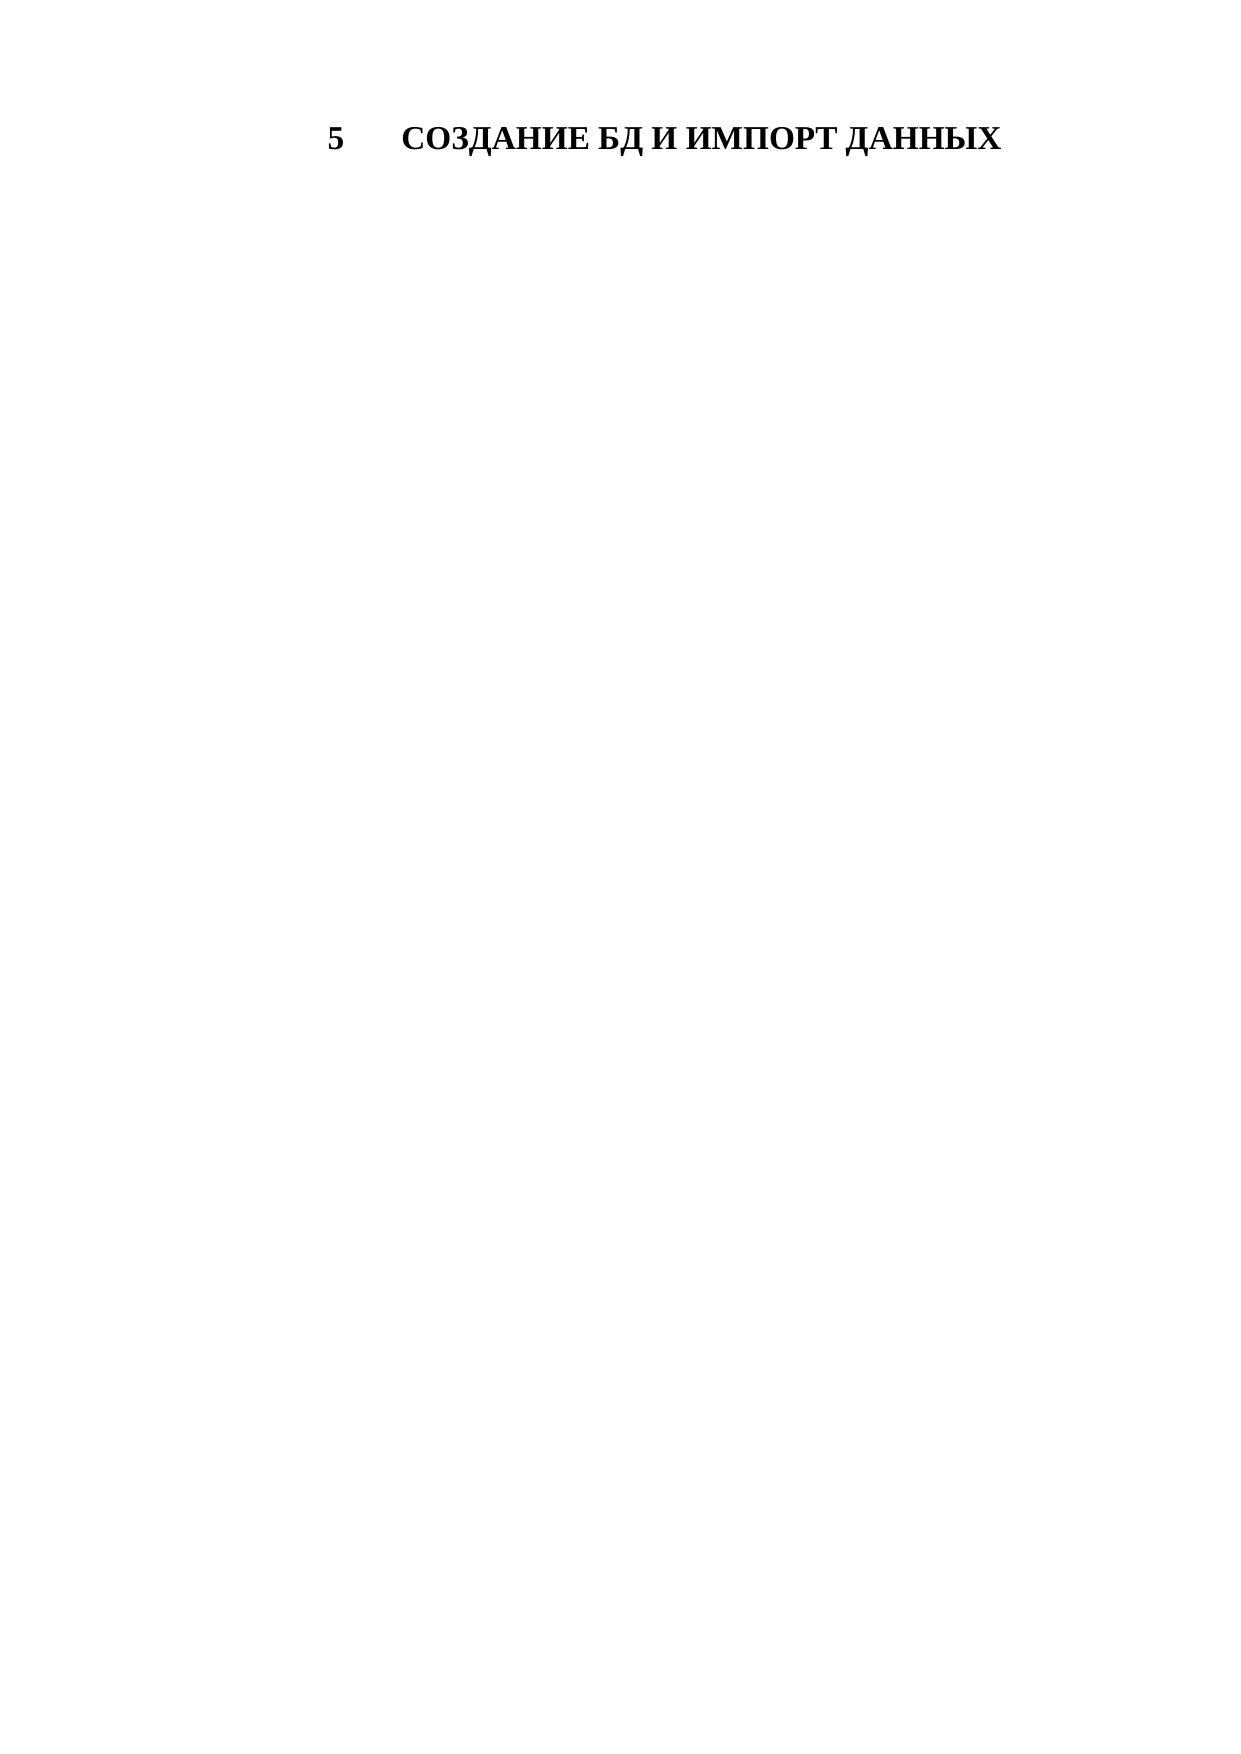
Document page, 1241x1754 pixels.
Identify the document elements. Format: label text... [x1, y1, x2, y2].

list СОЗДАНИЕ БД И ИМПОРТ ДАННЫХ [177, 118, 1152, 156]
